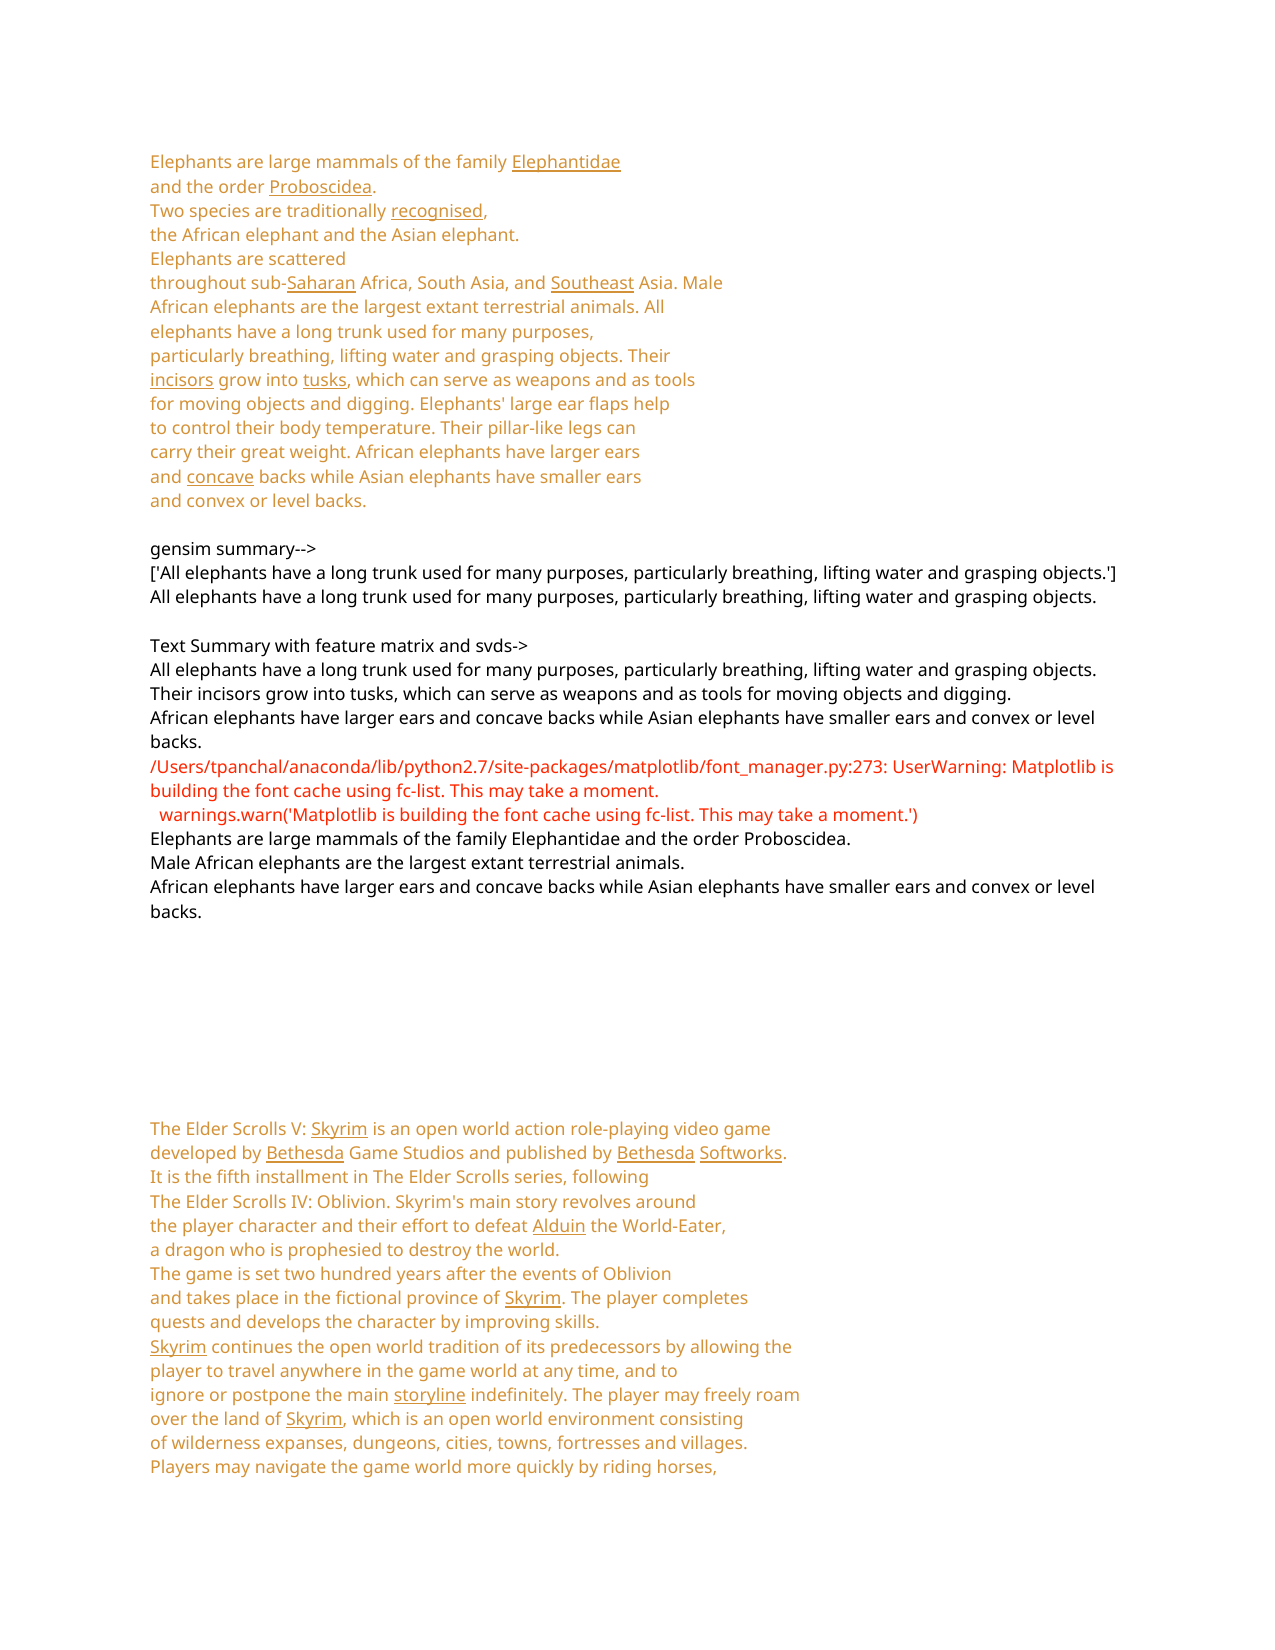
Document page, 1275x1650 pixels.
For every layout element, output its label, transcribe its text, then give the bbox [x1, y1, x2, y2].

text warnings.warn('Matplotlib is building the font cache using fc-list. This may take a moment.') [150, 802, 1125, 827]
text African elephants have larger ears and concave backs while Asian elephants have smaller ears and convex or level backs. [150, 706, 1125, 754]
text Male African elephants are the largest extant terrestrial animals. [150, 851, 1125, 875]
text quests and develops the character by improving skills. [150, 1310, 1125, 1334]
text and takes place in the fictional province of Skyrim. The player completes [150, 1286, 1125, 1310]
text Text Summary with feature matrix and svds-> [150, 633, 1125, 657]
text carry their great weight. African elephants have larger ears [150, 440, 1125, 464]
text Players may navigate the game world more quickly by riding horses, [150, 1455, 1125, 1479]
text and convex or level backs. [150, 488, 1125, 512]
text ['All elephants have a long trunk used for many purposes, particularly breathing, lifting water and grasping objects.'] [150, 561, 1125, 585]
text of wilderness expanses, dungeons, cities, towns, fortresses and villages. [150, 1431, 1125, 1455]
text a dragon who is prophesied to destroy the world. [150, 1237, 1125, 1262]
text player to travel anywhere in the game world at any time, and to [150, 1358, 1125, 1382]
text African elephants are the largest extant terrestrial animals. All [150, 295, 1125, 319]
text The Elder Scrolls V: Skyrim is an open world action role-playing video game [150, 1117, 1125, 1141]
text elephants have a long trunk used for many purposes, [150, 319, 1125, 343]
text Two species are traditionally recognised, [150, 198, 1125, 222]
text for moving objects and digging. Elephants' large ear flaps help [150, 392, 1125, 416]
text to control their body temperature. Their pillar-like legs can [150, 416, 1125, 440]
text African elephants have larger ears and concave backs while Asian elephants have smaller ears and convex or level backs. [150, 875, 1125, 923]
text and concave backs while Asian elephants have smaller ears [150, 464, 1125, 488]
text All elephants have a long trunk used for many purposes, particularly breathing, lifting water and grasping objects. [150, 657, 1125, 682]
text Their incisors grow into tusks, which can serve as weapons and as tools for moving objects and digging. [150, 682, 1125, 706]
text ignore or postpone the main storyline indefinitely. The player may freely roam [150, 1382, 1125, 1407]
text It is the fifth installment in The Elder Scrolls series, following [150, 1165, 1125, 1189]
text Skyrim continues the open world tradition of its predecessors by allowing the [150, 1334, 1125, 1358]
text the player character and their effort to defeat Alduin the World-Eater, [150, 1213, 1125, 1237]
text gensim summary--> [150, 537, 1125, 561]
text particularly breathing, lifting water and grasping objects. Their [150, 343, 1125, 367]
text incisors grow into tusks, which can serve as weapons and as tools [150, 367, 1125, 392]
text throughout sub-Saharan Africa, South Asia, and Southeast Asia. Male [150, 271, 1125, 295]
text the African elephant and the Asian elephant. [150, 222, 1125, 247]
text developed by Bethesda Game Studios and published by Bethesda Softworks. [150, 1141, 1125, 1165]
text Elephants are scattered [150, 247, 1125, 271]
text Elephants are large mammals of the family Elephantidae [150, 150, 1125, 174]
text The game is set two hundred years after the events of Oblivion [150, 1262, 1125, 1286]
text /Users/tpanchal/anaconda/lib/python2.7/site-packages/matplotlib/font_manager.py:273: UserWarning: Matplotlib is building the font cache using fc-list. This may take a moment. [150, 754, 1125, 802]
text The Elder Scrolls IV: Oblivion. Skyrim's main story revolves around [150, 1189, 1125, 1213]
text and the order Proboscidea. [150, 174, 1125, 198]
text Elephants are large mammals of the family Elephantidae and the order Proboscidea. [150, 827, 1125, 851]
text over the land of Skyrim, which is an open world environment consisting [150, 1407, 1125, 1431]
text All elephants have a long trunk used for many purposes, particularly breathing, lifting water and grasping objects. [150, 585, 1125, 609]
